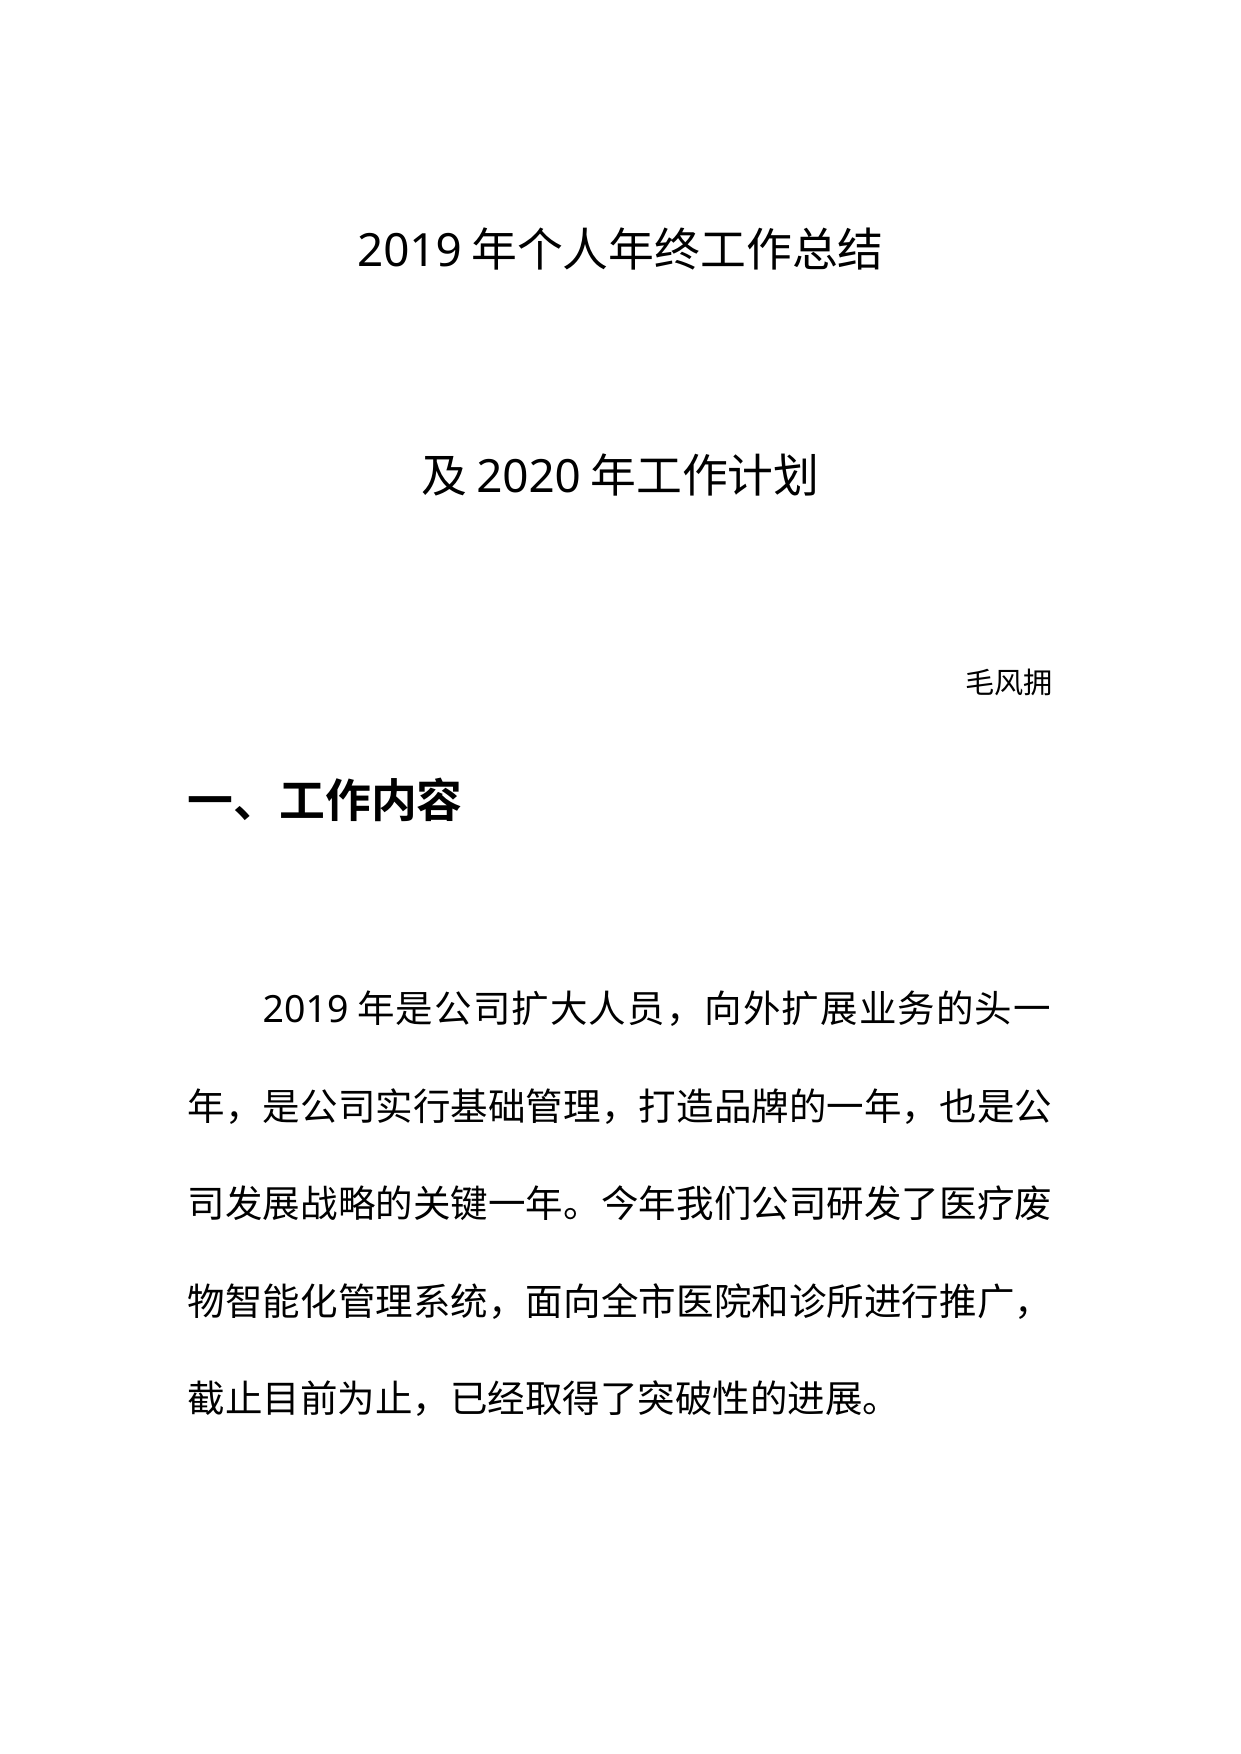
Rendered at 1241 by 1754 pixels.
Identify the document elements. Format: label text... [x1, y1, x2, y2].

subtitle 2019年个人年终工作总结 [187, 197, 1053, 295]
text 毛风拥 [187, 648, 1053, 713]
list 2019年是公司扩大人员，向外扩展业务的头一年，是公司实行基础管理，打造品牌的一年，也是公司发展战略的关键一年。今年我们公司研发了医疗废物智能化管理系统，面向全市医院和诊所进行推广，截止目前为止，已经取得了突破性的进展。 [187, 973, 1053, 1428]
subtitle 及2020年工作计划 [187, 423, 1053, 521]
subtitle 工作内容 [187, 749, 1053, 846]
